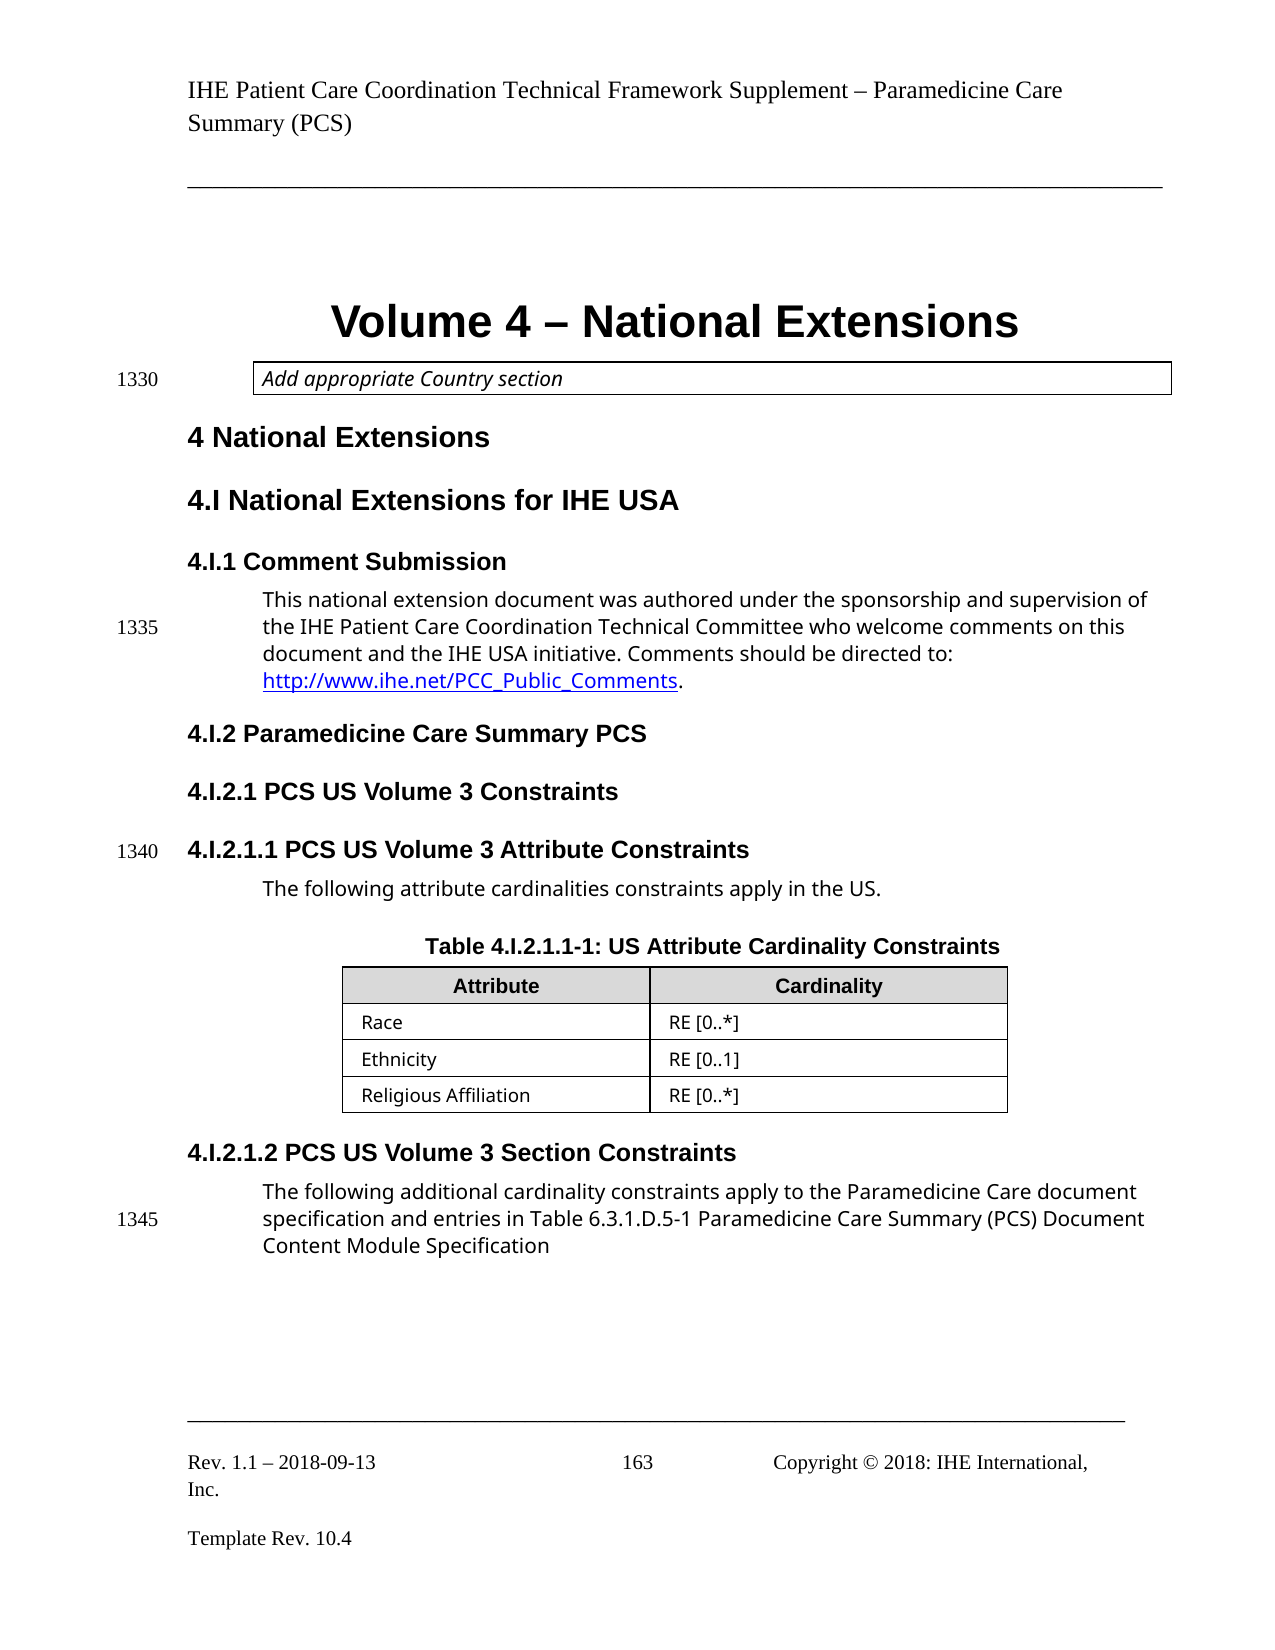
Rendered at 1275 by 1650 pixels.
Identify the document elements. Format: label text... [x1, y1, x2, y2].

subtitle 4.I.2 Paramedicine Care Summary PCS [187, 719, 1162, 748]
subtitle 4.I.1 Comment Submission [187, 547, 1162, 576]
subtitle 4.I.2.1.2 PCS US Volume 3 Section Constraints [187, 1138, 1162, 1167]
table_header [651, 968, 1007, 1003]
text This national extension document was authored under the sponsorship and supervision of the IHE Patient Care Coordination Technical Committee who welcome comments on this document and the IHE USA initiative. Comments should be directed to: http://www.ihe.net/PCC_Public_Comments. [262, 586, 1162, 694]
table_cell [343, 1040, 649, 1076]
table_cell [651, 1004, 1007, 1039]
text The following attribute cardinalities constraints apply in the US. [262, 875, 1162, 902]
title Table 4.I.2.1.1-1: US Attribute Cardinality Constraints [262, 933, 1162, 960]
subtitle 4.I National Extensions for IHE USA [187, 483, 1162, 517]
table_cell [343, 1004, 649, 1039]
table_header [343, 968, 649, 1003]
subtitle 4.I.2.1 PCS US Volume 3 Constraints [187, 777, 1162, 806]
subtitle 4.I.2.1.1 PCS US Volume 3 Attribute Constraints [187, 835, 1162, 864]
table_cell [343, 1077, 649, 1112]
text Add appropriate Country section [254, 363, 1171, 394]
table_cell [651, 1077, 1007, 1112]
title Volume 4 – National Extensions [187, 294, 1162, 347]
text The following additional cardinality constraints apply to the Paramedicine Care document specification and entries in Table 6.3.1.D.5-1 Paramedicine Care Summary (PCS) Document Content Module Specification [262, 1177, 1162, 1259]
subtitle 4 National Extensions [187, 420, 1162, 453]
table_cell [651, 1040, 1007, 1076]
